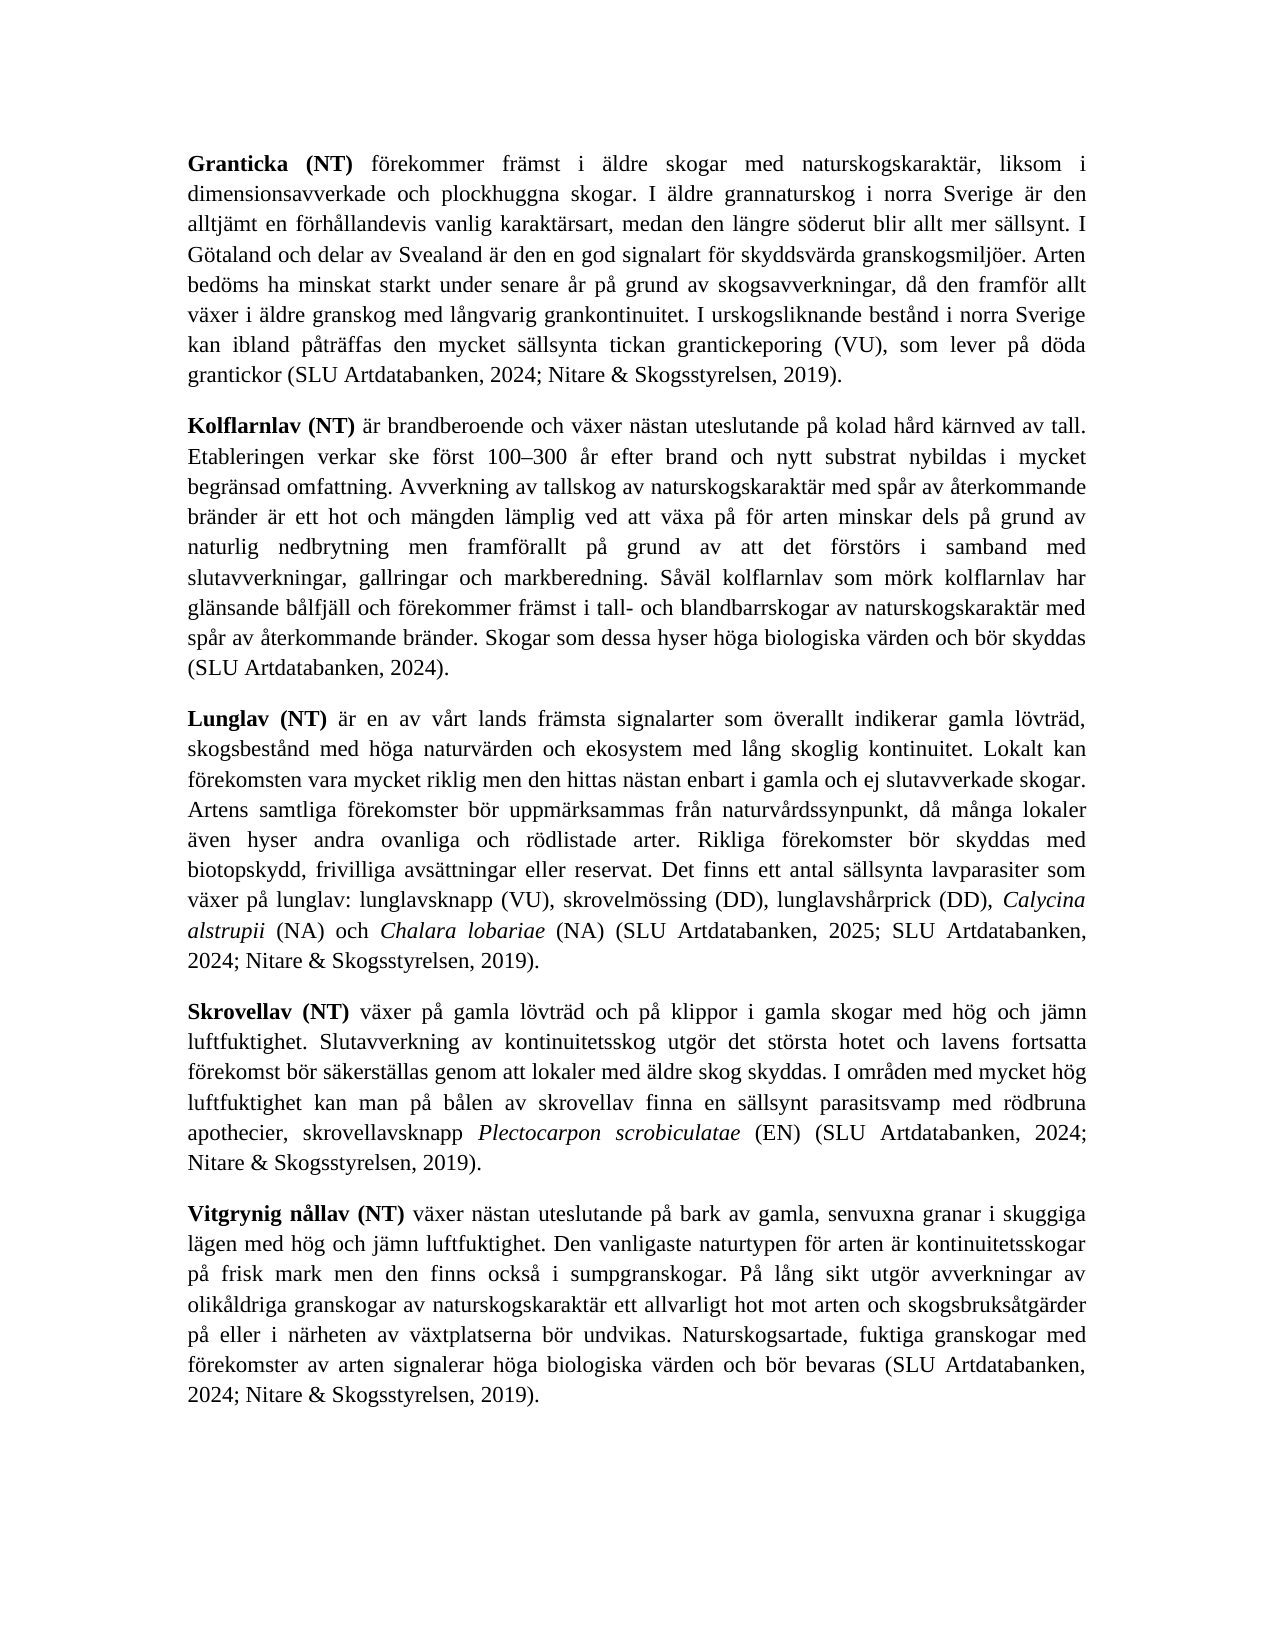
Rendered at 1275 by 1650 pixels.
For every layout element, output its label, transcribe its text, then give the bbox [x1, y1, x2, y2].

text Skrovellav (NT) växer på gamla lövträd och på klippor i gamla skogar med hög och jämn luftfuktighet. Slutavverkning av kontinuitetsskog utgör det största hotet och lavens fortsatta förekomst bör säkerställas genom att lokaler med äldre skog skyddas. I områden med mycket hög luftfuktighet kan man på bålen av skrovellav finna en sällsynt parasitsvamp med rödbruna apothecier, skrovellavsknapp Plectocarpon scrobiculatae (EN) (SLU Artdatabanken, 2024; Nitare & Skogsstyrelsen, 2019). [187, 998, 1087, 1175]
text Granticka (NT) förekommer främst i äldre skogar med naturskogskaraktär, liksom i dimensionsavverkade och plockhuggna skogar. I äldre grannaturskog i norra Sverige är den alltjämt en förhållandevis vanlig karaktärsart, medan den längre söderut blir allt mer sällsynt. I Götaland och delar av Svealand är den en god signalart för skyddsvärda granskogsmiljöer. Arten bedöms ha minskat starkt under senare år på grund av skogsavverkningar, då den framför allt växer i äldre granskog med långvarig grankontinuitet. I urskogsliknande bestånd i norra Sverige kan ibland påträffas den mycket sällsynta tickan grantickeporing (VU), som lever på döda grantickor (SLU Artdatabanken, 2024; Nitare & Skogsstyrelsen, 2019). [187, 150, 1087, 388]
text Lunglav (NT) är en av vårt lands främsta signalarter som överallt indikerar gamla lövträd, skogsbestånd med höga naturvärden och ekosystem med lång skoglig kontinuitet. Lokalt kan förekomsten vara mycket riklig men den hittas nästan enbart i gamla och ej slutavverkade skogar. Artens samtliga förekomster bör uppmärksammas från naturvårdssynpunkt, då många lokaler även hyser andra ovanliga och rödlistade arter. Rikliga förekomster bör skyddas med biotopskydd, frivilliga avsättningar eller reservat. Det finns ett antal sällsynta lavparasiter som växer på lunglav: lunglavsknapp (VU), skrovelmössing (DD), lunglavshårprick (DD), Calycina alstrupii (NA) och Chalara lobariae (NA) (SLU Artdatabanken, 2025; SLU Artdatabanken, 2024; Nitare & Skogsstyrelsen, 2019). [187, 705, 1087, 973]
text Kolflarnlav (NT) är brandberoende och växer nästan uteslutande på kolad hård kärnved av tall. Etableringen verkar ske först 100–300 år efter brand och nytt substrat nybildas i mycket begränsad omfattning. Avverkning av tallskog av naturskogskaraktär med spår av återkommande bränder är ett hot och mängden lämplig ved att växa på för arten minskar dels på grund av naturlig nedbrytning men framförallt på grund av att det förstörs i samband med slutavverkningar, gallringar och markberedning. Såväl kolflarnlav som mörk kolflarnlav har glänsande bålfjäll och förekommer främst i tall- och blandbarrskogar av naturskogskaraktär med spår av återkommande bränder. Skogar som dessa hyser höga biologiska värden och bör skyddas (SLU Artdatabanken, 2024). [187, 412, 1087, 681]
text Vitgrynig nållav (NT) växer nästan uteslutande på bark av gamla, senvuxna granar i skuggiga lägen med hög och jämn luftfuktighet. Den vanligaste naturtypen för arten är kontinuitetsskogar på frisk mark men den finns också i sumpgranskogar. På lång sikt utgör avverkningar av olikåldriga granskogar av naturskogskaraktär ett allvarligt hot mot arten och skogsbruksåtgärder på eller i närheten av växtplatserna bör undvikas. Naturskogsartade, fuktiga granskogar med förekomster av arten signalerar höga biologiska värden och bör bevaras (SLU Artdatabanken, 2024; Nitare & Skogsstyrelsen, 2019). [187, 1200, 1087, 1408]
